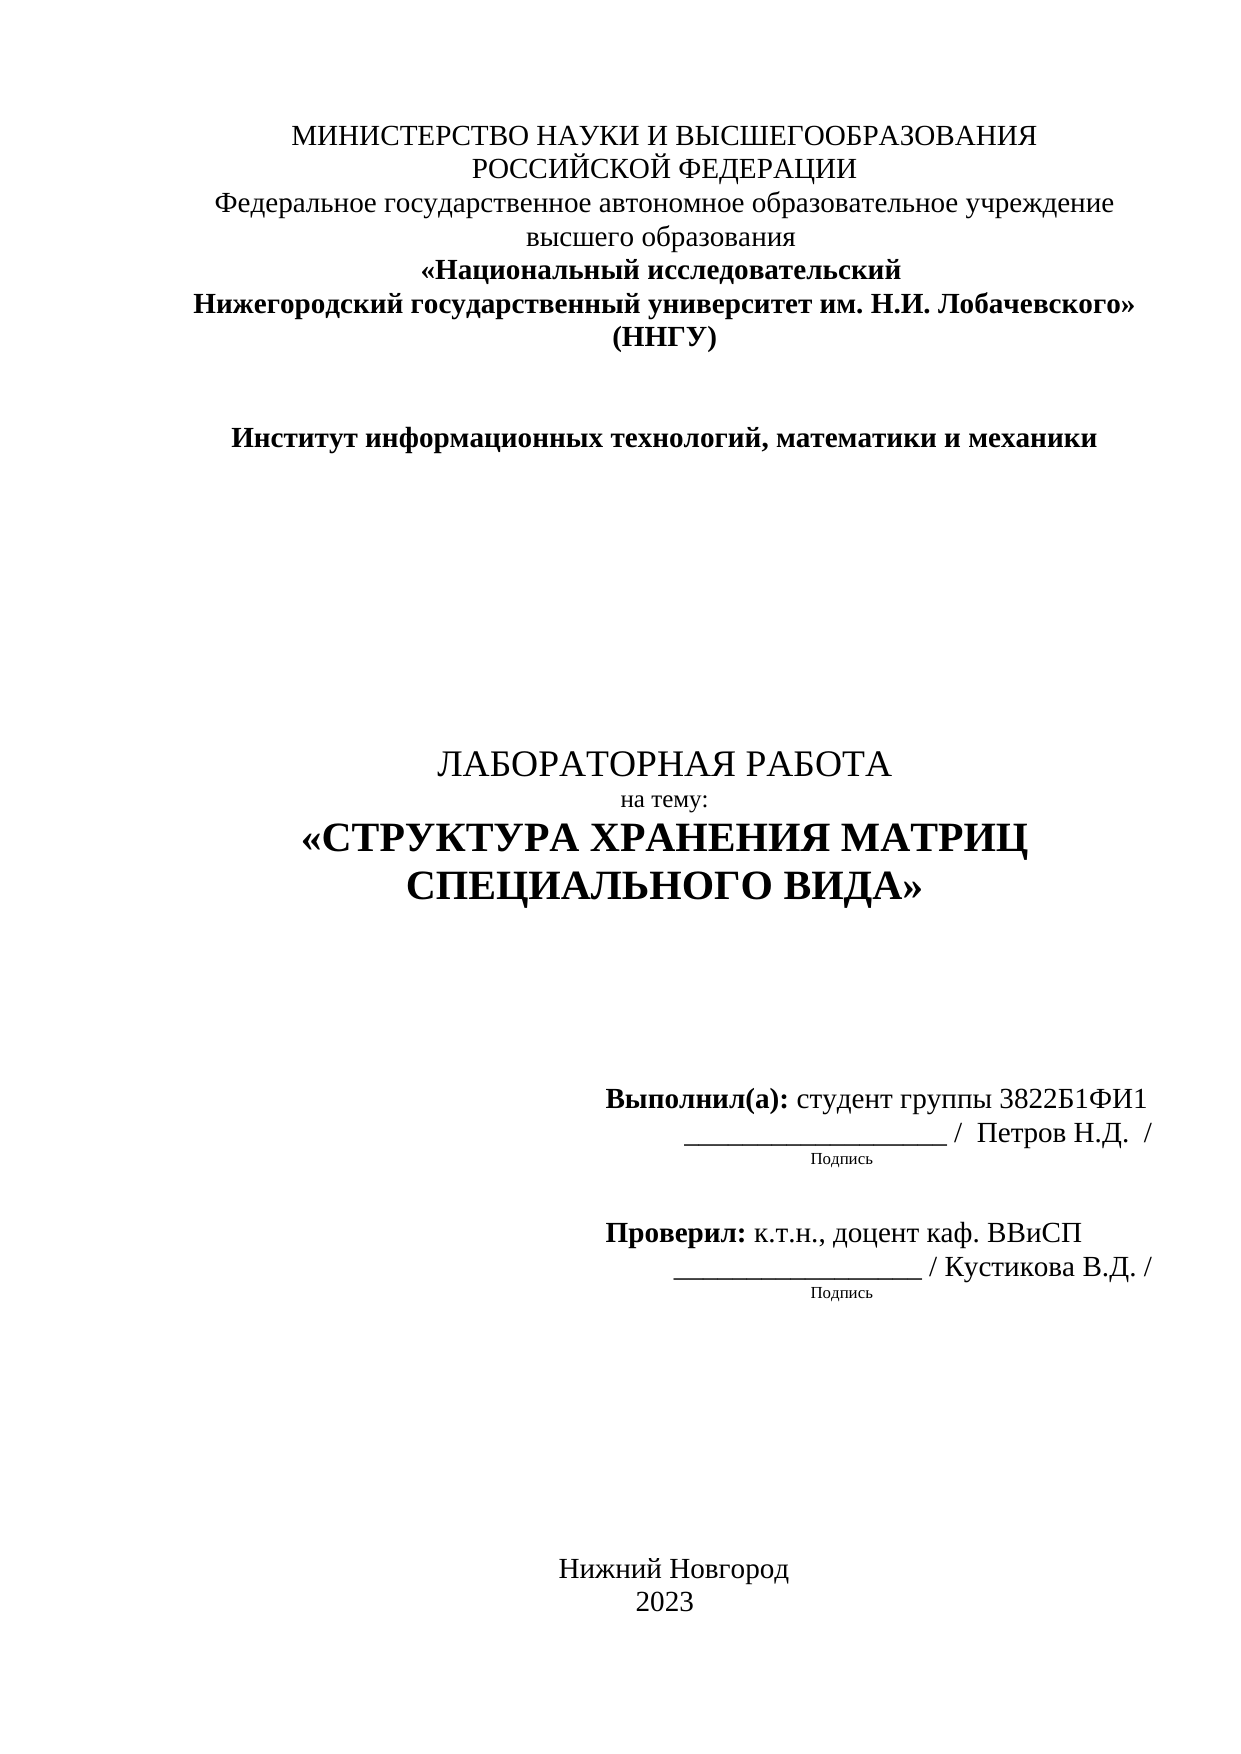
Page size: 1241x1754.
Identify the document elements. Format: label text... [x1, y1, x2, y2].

text (ННГУ) [177, 319, 1152, 353]
text Нижний Новгород 2023 [177, 1551, 1152, 1618]
text РОССИЙСКОЙ ФЕДЕРАЦИИ [177, 152, 1152, 185]
text МИНИСТЕРСТВО НАУКИ И ВЫСШЕГООБРАЗОВАНИЯ [177, 118, 1152, 152]
text Проверил: к.т.н., доцент каф. ВВиСП [605, 1215, 1152, 1249]
text __________________ / Петров Н.Д. / [605, 1115, 1152, 1148]
text Институт информационных технологий, математики и механики [177, 420, 1152, 453]
text Выполнил(а): студент группы 3822Б1ФИ1 [605, 1081, 1152, 1115]
text ЛАБОРАТОРНАЯ РАБОТА [177, 741, 1152, 784]
text _________________ / Кустикова В.Д. / [605, 1249, 1152, 1282]
text на тему: [177, 784, 1152, 813]
text «СТРУКТУРА ХРАНЕНИЯ МАТРИЦ СПЕЦИАЛЬНОГО ВИДА» [177, 813, 1152, 909]
text Подпись [532, 1148, 1152, 1182]
text Подпись [532, 1282, 1152, 1316]
text Федеральное государственное автономное образовательное учреждение высшего образования «Национальный исследовательский Нижегородский государственный университет им. Н.И. Лобачевского» [177, 185, 1152, 319]
